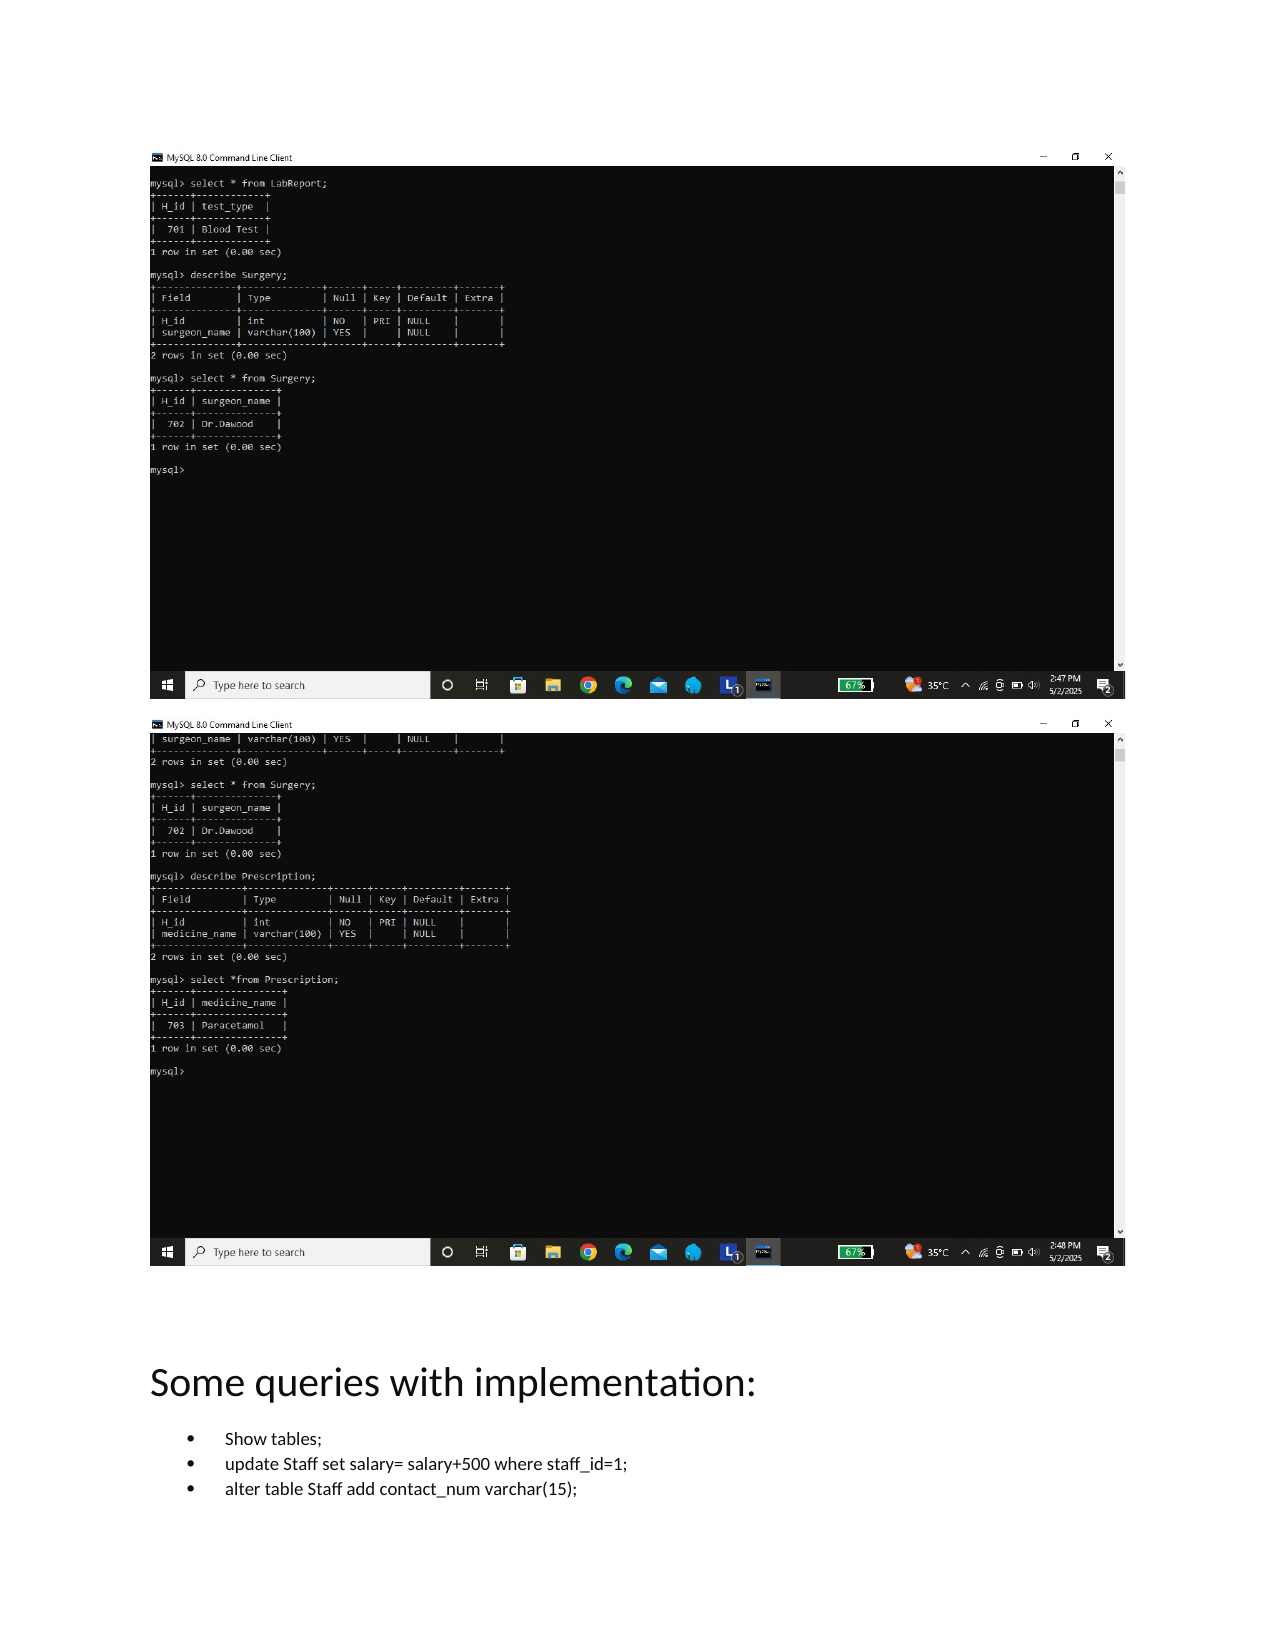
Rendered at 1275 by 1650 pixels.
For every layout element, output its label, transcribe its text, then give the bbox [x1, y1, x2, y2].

text Some queries with implementation: [150, 1356, 1125, 1407]
picture [150, 717, 1125, 1266]
list alter table Staff add contact_num varchar(15); [187, 1477, 1125, 1499]
picture [150, 150, 1125, 699]
list update Staff set salary= salary+500 where staff_id=1; [187, 1452, 1125, 1475]
list Show tables; [187, 1427, 1125, 1450]
